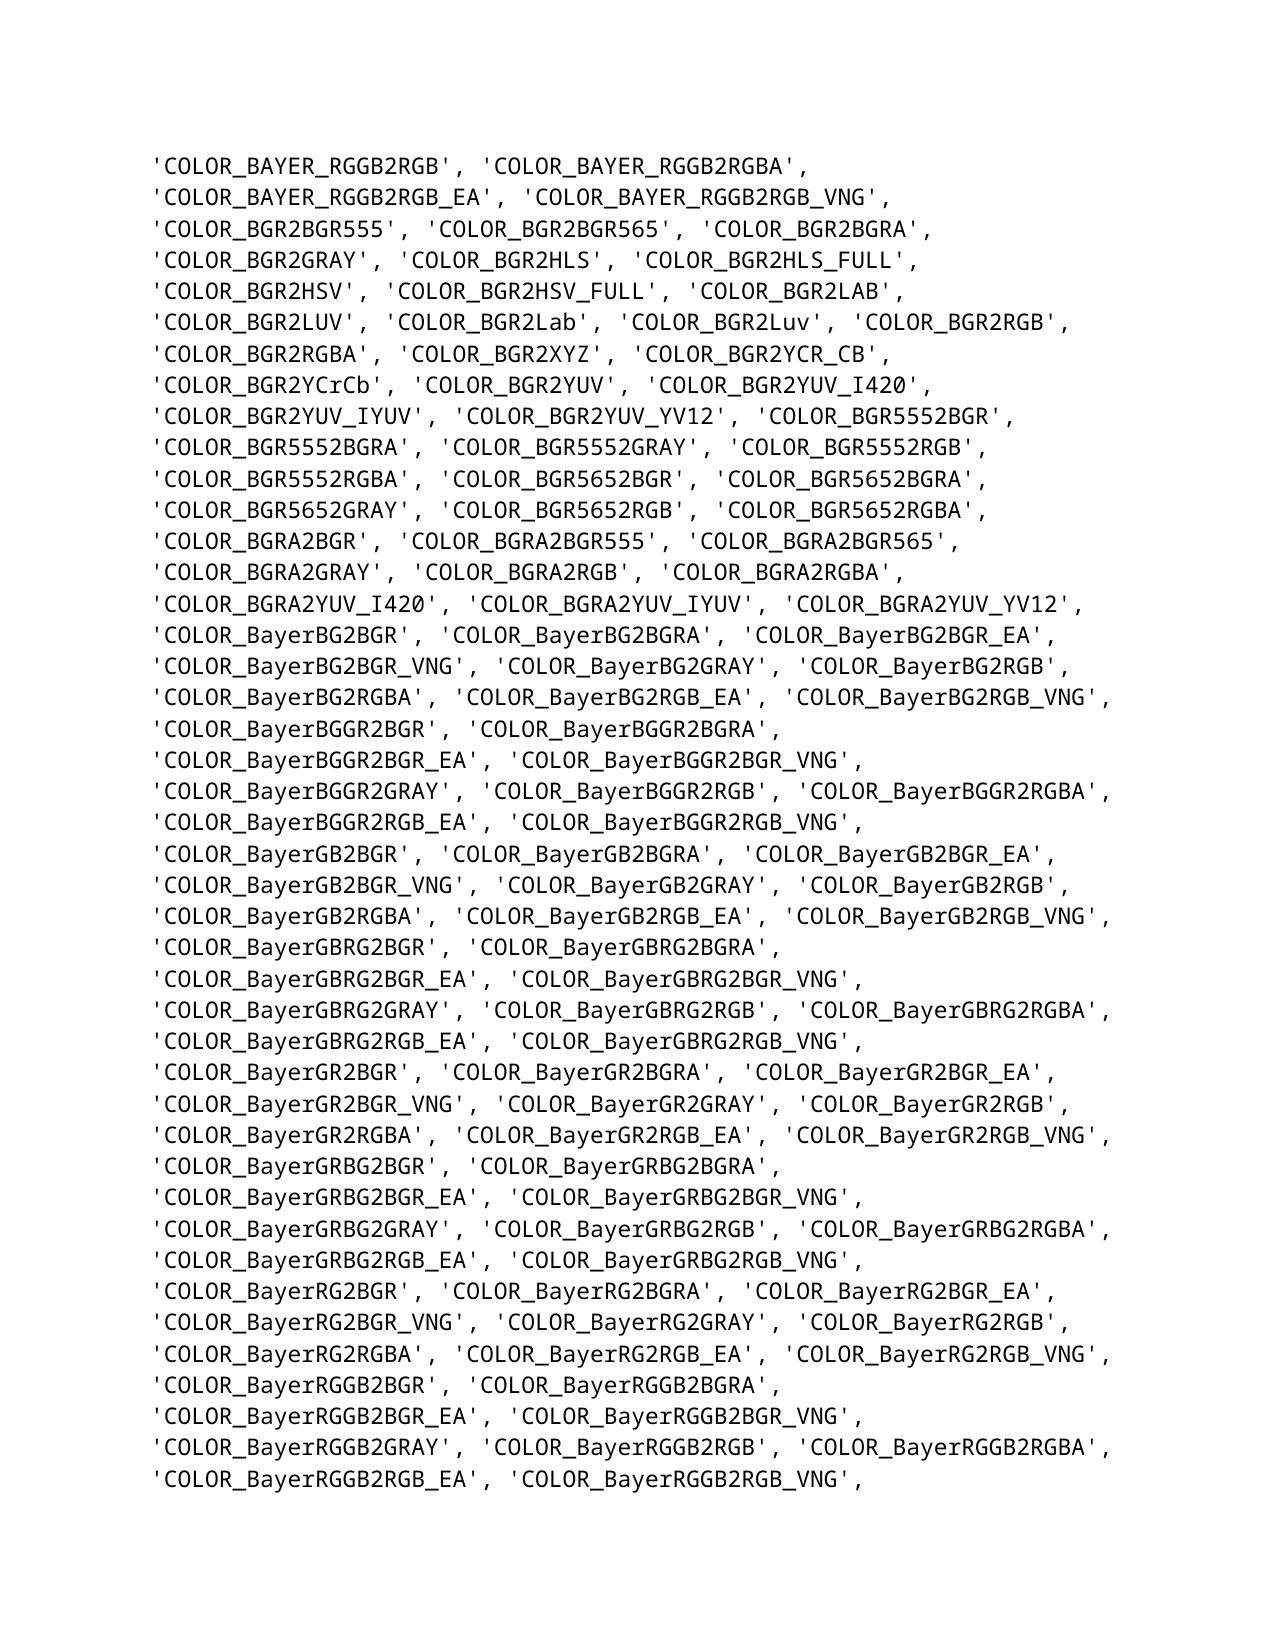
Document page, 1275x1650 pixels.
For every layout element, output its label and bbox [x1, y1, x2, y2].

text [150, 150, 1125, 1494]
